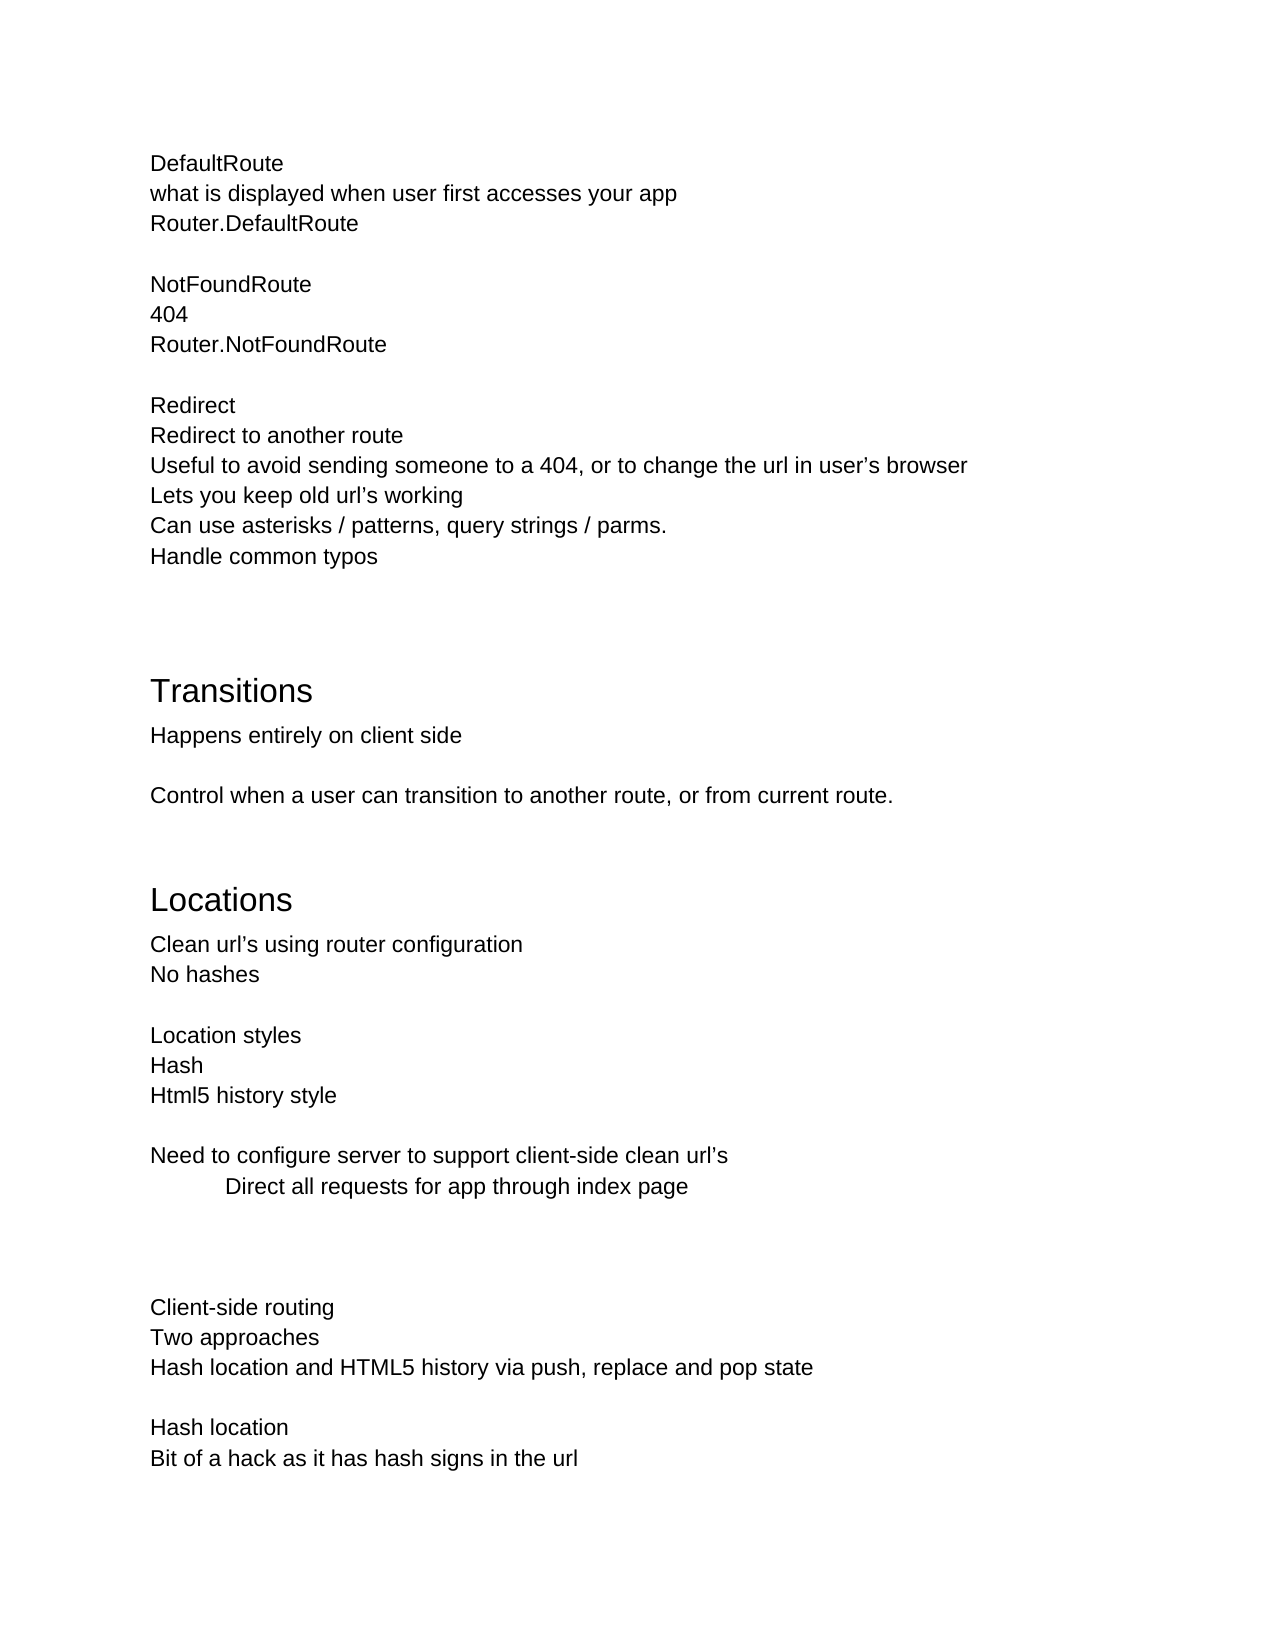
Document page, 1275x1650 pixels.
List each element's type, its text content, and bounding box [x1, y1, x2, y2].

text Hash location and HTML5 history via push, replace and pop state [150, 1354, 1125, 1380]
text Router.NotFoundRoute [150, 331, 1125, 358]
text Hash location [150, 1414, 1125, 1441]
text 404 [150, 301, 1125, 327]
text Client-side routing [150, 1293, 1125, 1320]
text No hashes [150, 961, 1125, 988]
text Location styles [150, 1022, 1125, 1048]
text Useful to avoid sending someone to a 404, or to change the url in user’s browser [150, 452, 1125, 478]
subtitle Transitions [150, 671, 1125, 709]
text Need to configure server to support client-side clean url’s [150, 1142, 1125, 1169]
text Clean url’s using router configuration [150, 931, 1125, 957]
text Handle common typos [150, 543, 1125, 569]
text Redirect [150, 392, 1125, 418]
text what is displayed when user first accesses your app [150, 180, 1125, 207]
text DefaultRoute [150, 150, 1125, 176]
text Bit of a hack as it has hash signs in the url [150, 1444, 1125, 1471]
text Can use asterisks / patterns, query strings / parms. [150, 512, 1125, 539]
text Html5 history style [150, 1082, 1125, 1108]
text Router.DefaultRoute [150, 210, 1125, 237]
text Redirect to another route [150, 422, 1125, 448]
text NotFoundRoute [150, 271, 1125, 297]
subtitle Locations [150, 880, 1125, 918]
text Control when a user can transition to another route, or from current route. [150, 782, 1125, 808]
text Lets you keep old url’s working [150, 482, 1125, 509]
text Hash [150, 1052, 1125, 1078]
text Two approaches [150, 1324, 1125, 1350]
text Happens entirely on client side [150, 722, 1125, 748]
text Direct all requests for app through index page [225, 1173, 1125, 1199]
